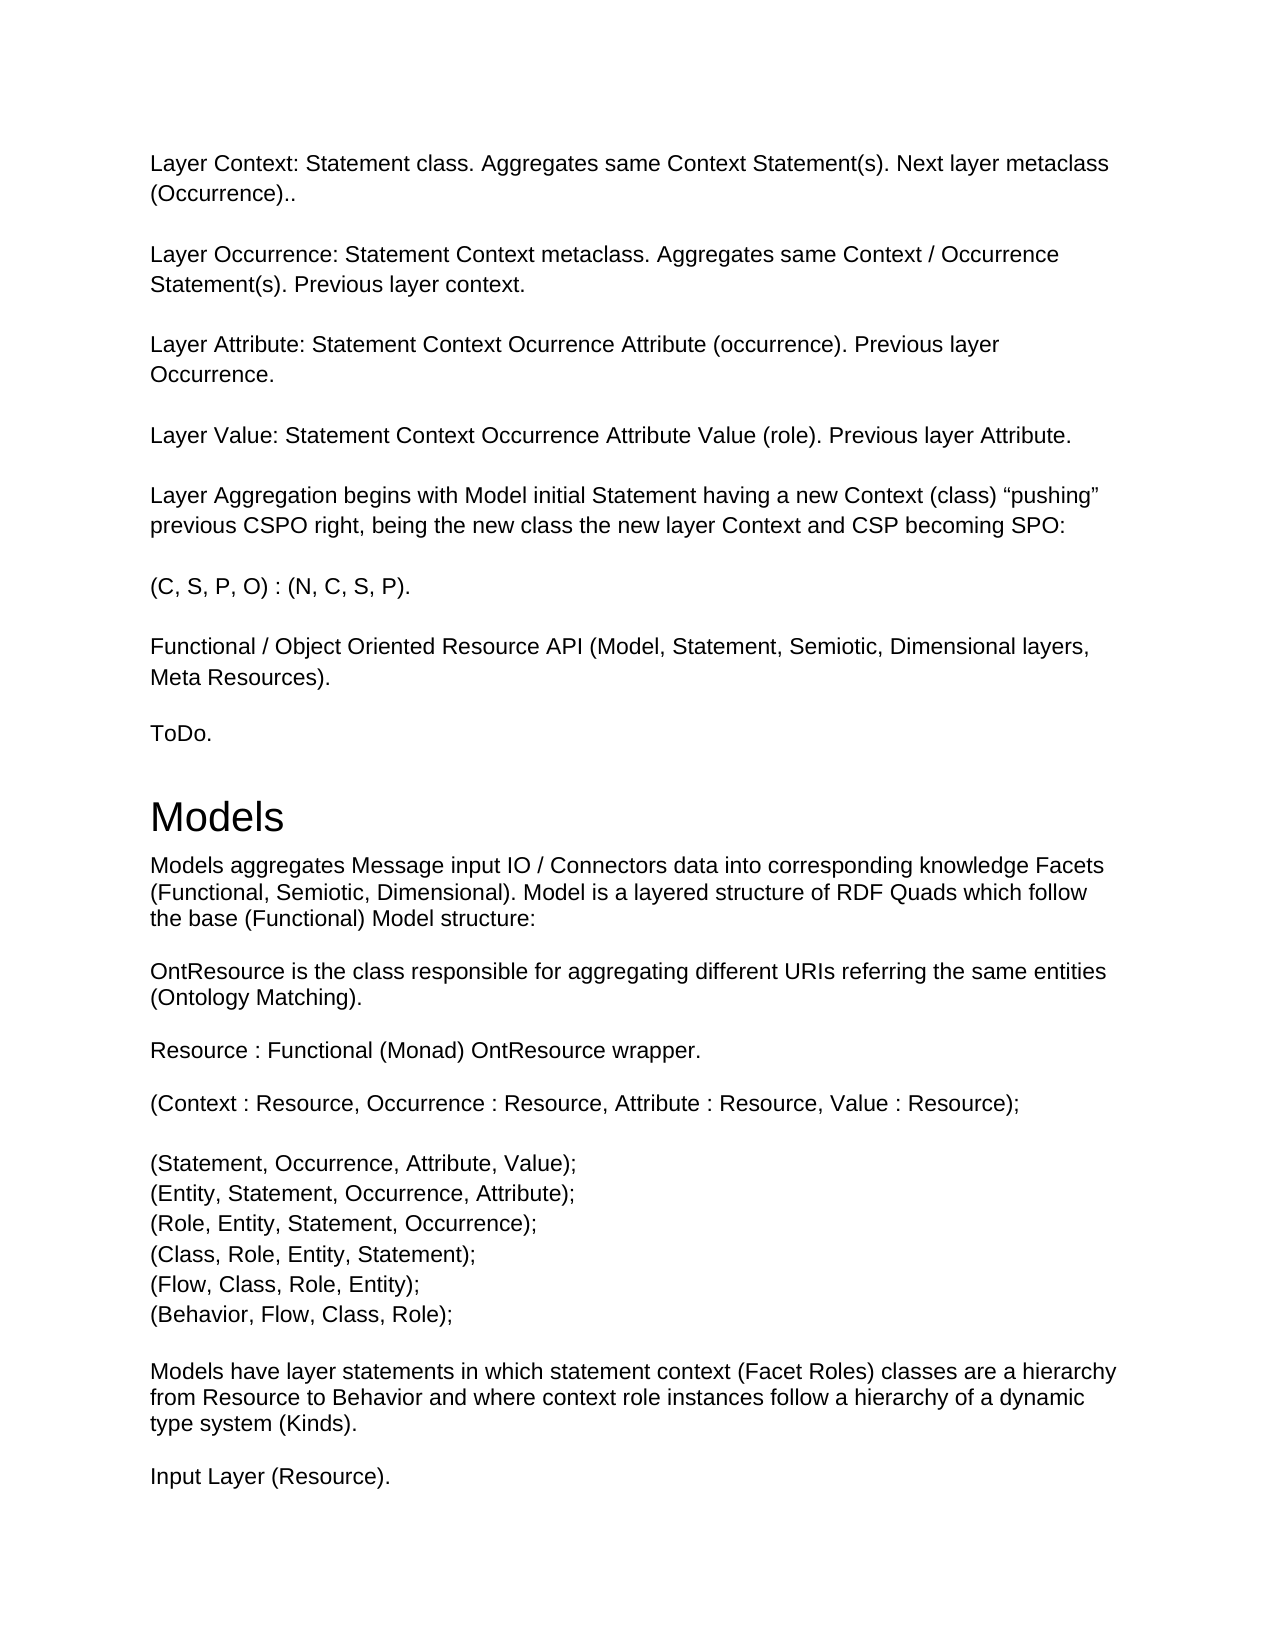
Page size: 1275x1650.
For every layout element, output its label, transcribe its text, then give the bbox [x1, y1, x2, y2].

text Models have layer statements in which statement context (Facet Roles) classes are a hierarchy from Resource to Behavior and where context role instances follow a hierarchy of a dynamic type system (Kinds). [150, 1358, 1125, 1437]
text Resource : Functional (Monad) OntResource wrapper. [150, 1037, 1125, 1063]
text Layer Aggregation begins with Model initial Statement having a new Context (class) “pushing” previous CSPO right, being the new class the new layer Context and CSP becoming SPO: [150, 482, 1125, 539]
text (Entity, Statement, Occurrence, Attribute); (Role, Entity, Statement, Occurrence); (Class, Role, Entity, Statement); (Flow, Class, Role, Entity); (Behavior, Flow, Class, Role); [150, 1180, 1125, 1327]
text ToDo. [150, 720, 1125, 746]
text Models aggregates Message input IO / Connectors data into corresponding knowledge Facets (Functional, Semiotic, Dimensional). Model is a layered structure of RDF Quads which follow the base (Functional) Model structure: [150, 852, 1125, 931]
text (Context : Resource, Occurrence : Resource, Attribute : Resource, Value : Resource); [150, 1089, 1125, 1116]
text Layer Attribute: Statement Context Ocurrence Attribute (occurrence). Previous layer Occurrence. [150, 331, 1125, 388]
subtitle Models [150, 792, 1125, 840]
text Layer Context: Statement class. Aggregates same Context Statement(s). Next layer metaclass (Occurrence).. [150, 150, 1125, 207]
text Functional / Object Oriented Resource API (Model, Statement, Semiotic, Dimensional layers, Meta Resources). [150, 633, 1125, 690]
text Layer Occurrence: Statement Context metaclass. Aggregates same Context / Occurrence Statement(s). Previous layer context. [150, 241, 1125, 297]
text (C, S, P, O) : (N, C, S, P). [150, 573, 1125, 599]
text OntResource is the class responsible for aggregating different URIs referring the same entities (Ontology Matching). [150, 958, 1125, 1011]
text Input Layer (Resource). [150, 1463, 1125, 1489]
text (Statement, Occurrence, Attribute, Value); [150, 1150, 1125, 1176]
text Layer Value: Statement Context Occurrence Attribute Value (role). Previous layer Attribute. [150, 422, 1125, 448]
